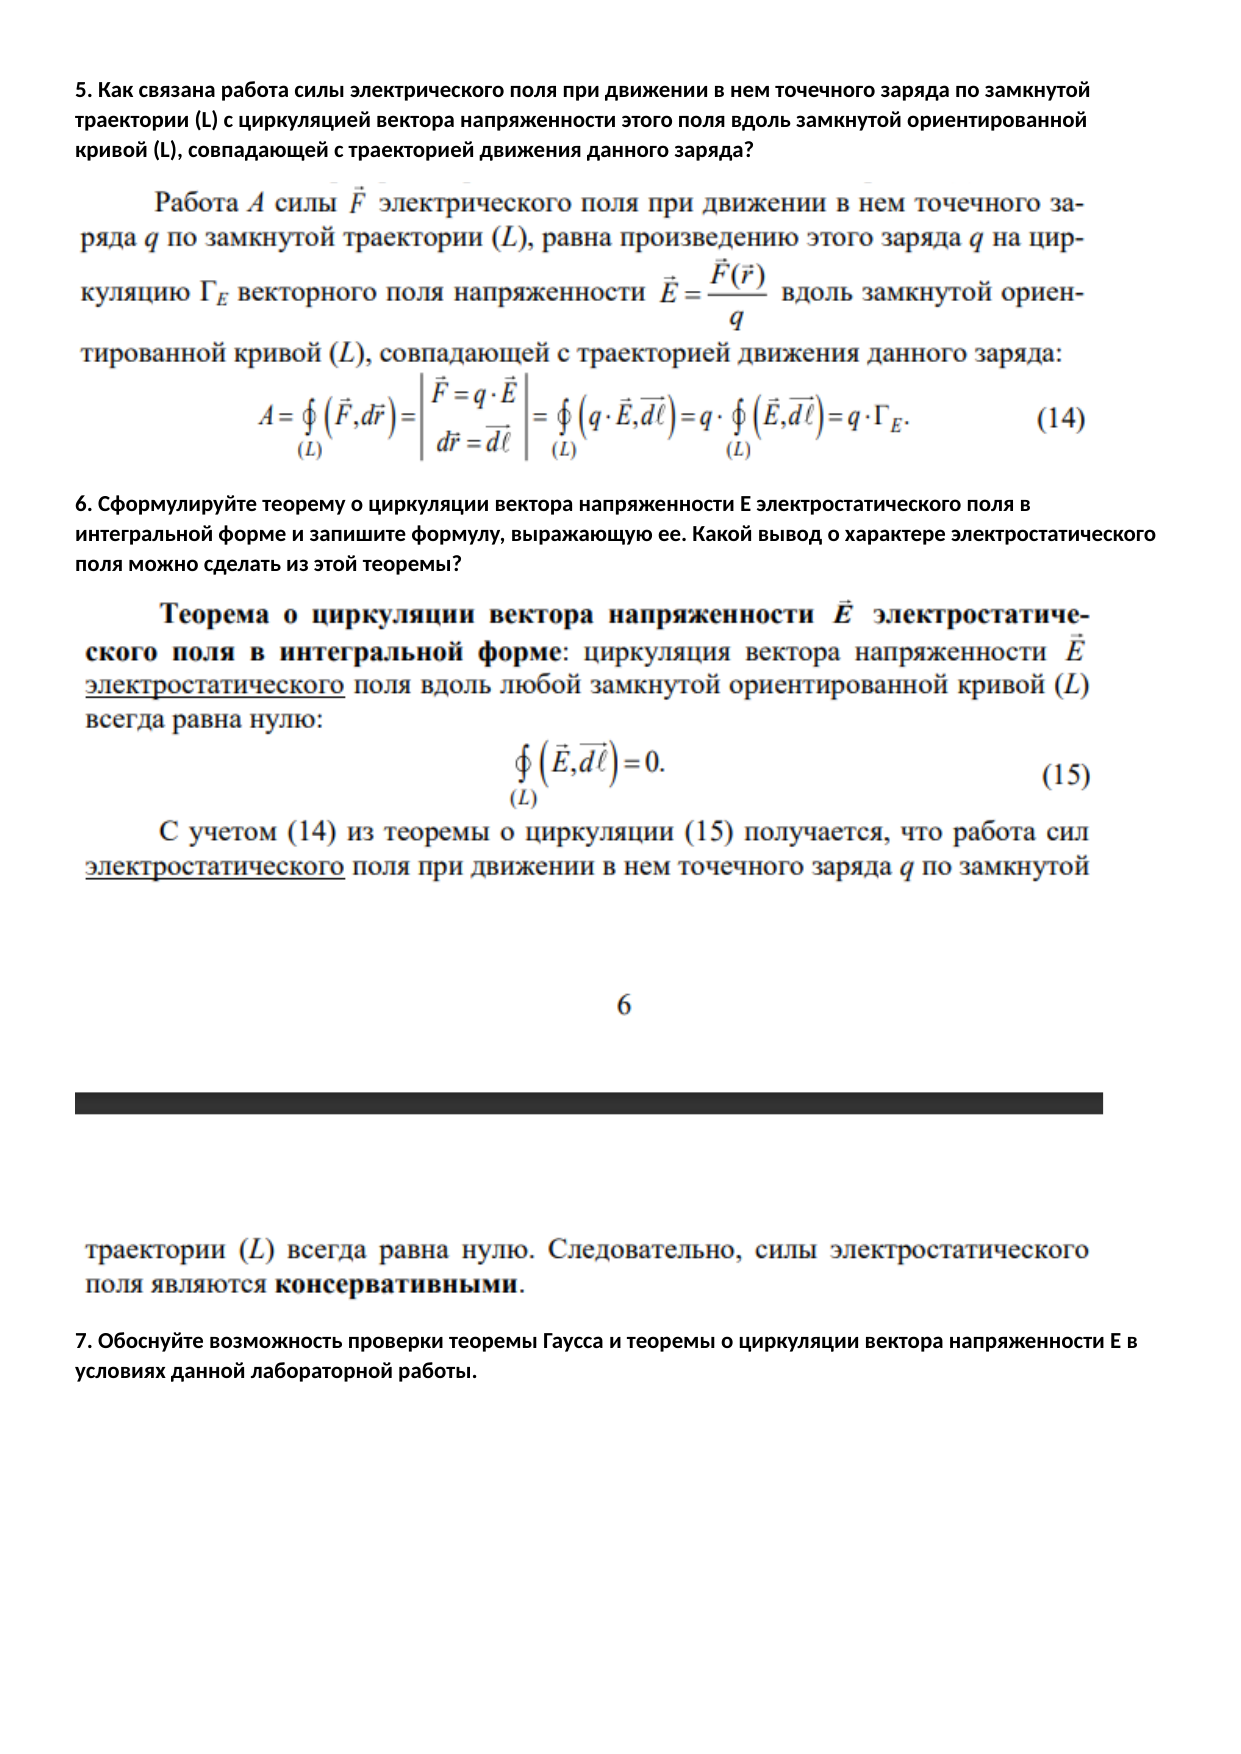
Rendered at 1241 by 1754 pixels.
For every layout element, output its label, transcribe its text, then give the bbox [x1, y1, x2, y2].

text 6. Сформулируйте теорему о циркуляции вектора напряженности E электростатического поля в интегральной форме и запишите формулу, выражающую ее. Какой вывод о характере электростатического поля можно сделать из этой теоремы? [75, 489, 1165, 577]
text 7. Обоснуйте возможность проверки теоремы Гаусса и теоремы о циркуляции вектора напряженности E в условиях данной лабораторной работы. [75, 1326, 1165, 1384]
text 5. Как связана работа силы электрического поля при движении в нем точечного заряда по замкнутой траектории (L) с циркуляцией вектора напряженности этого поля вдоль замкнутой ориентированной кривой (L), совпадающей с траекторией движения данного заряда? [75, 75, 1165, 163]
picture [75, 596, 1104, 1307]
picture [75, 182, 1091, 470]
